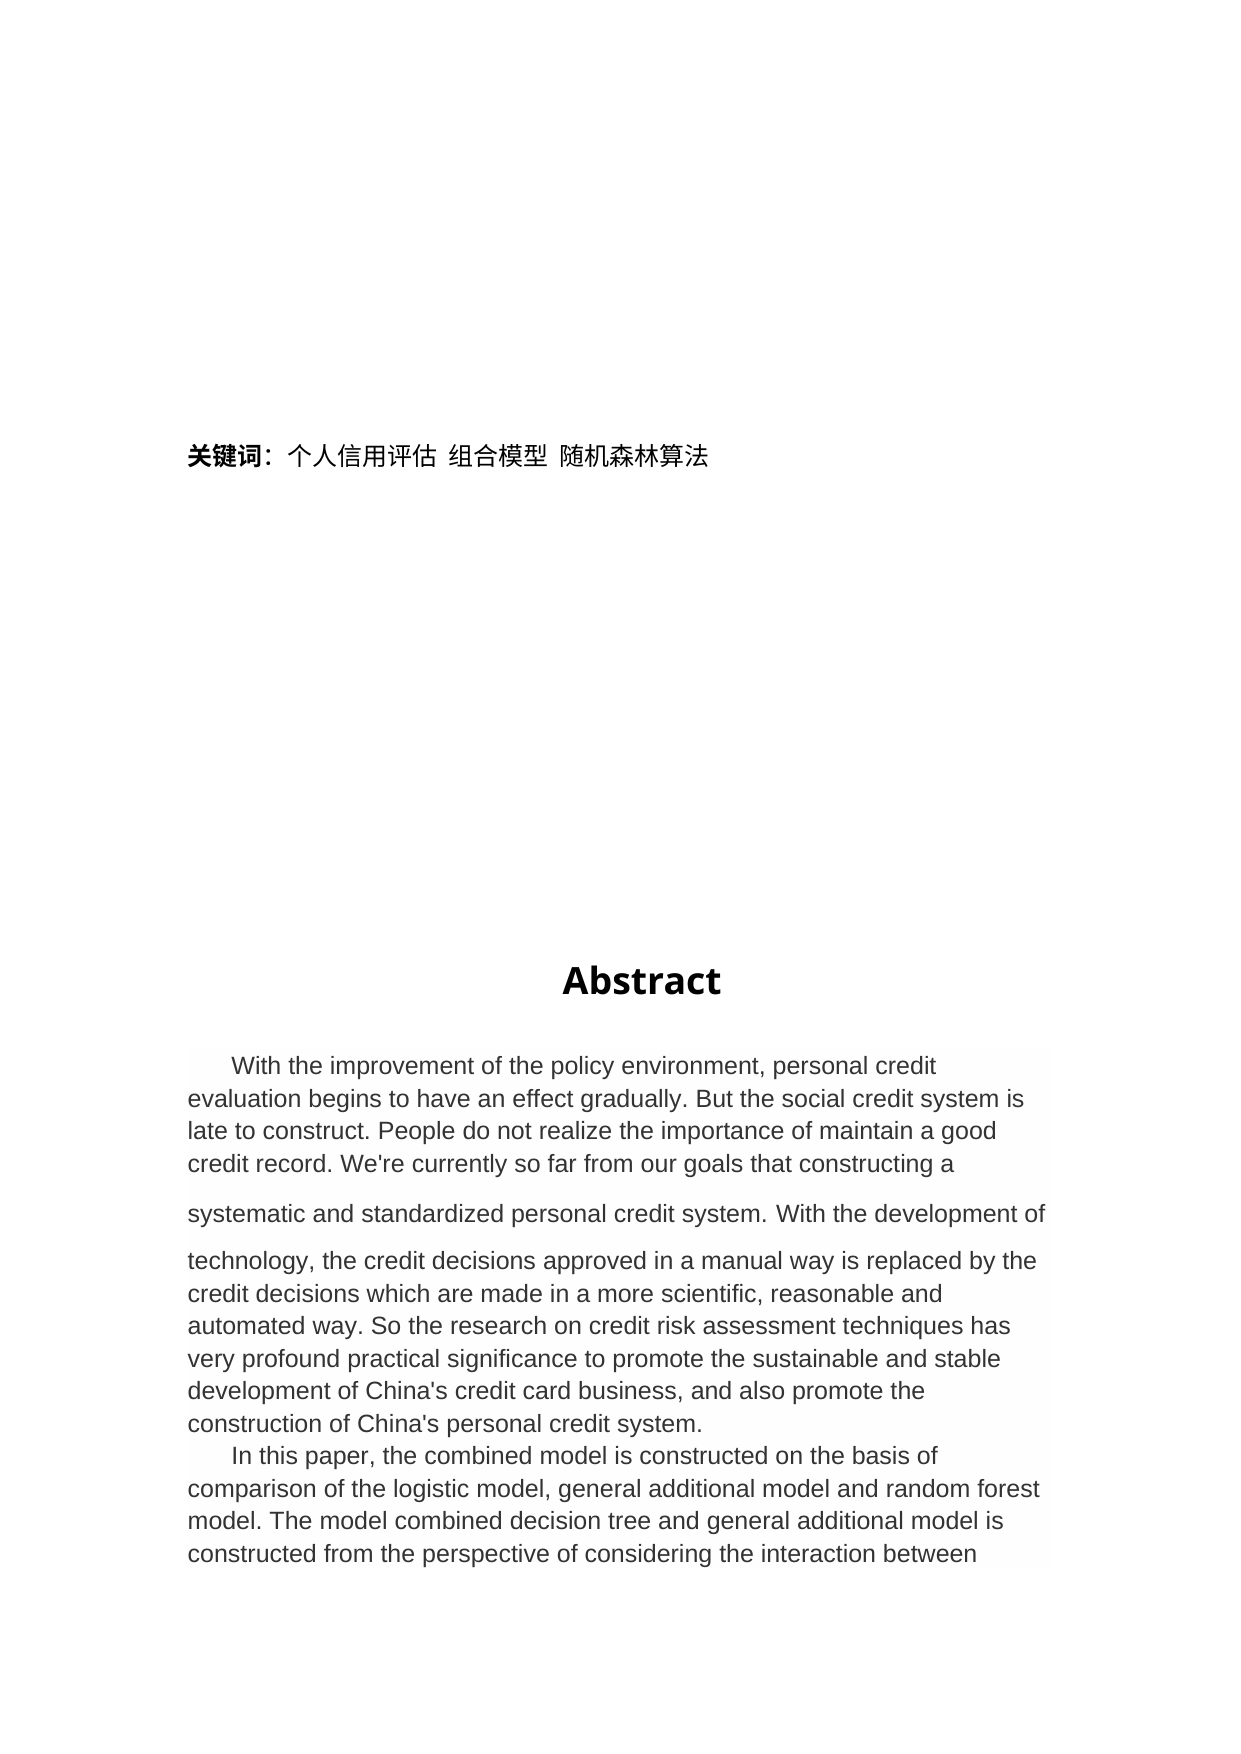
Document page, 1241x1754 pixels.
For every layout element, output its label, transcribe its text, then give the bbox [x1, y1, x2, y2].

text Abstract [187, 947, 1053, 1012]
text With the improvement of the policy environment, personal credit evaluation begins to have an effect gradually. But the social credit system is late to construct. People do not realize the importance of maintain a good credit record. We're currently so far from our goals that constructing a systematic and standardized personal credit system. With the development of technology, the credit decisions approved in a manual way is replaced by the credit decisions which are made in a more scientific, reasonable and automated way. So the research on credit risk assessment techniques has very profound practical significance to promote the sustainable and stable development of China's credit card business, and also promote the construction of China's personal credit system. [187, 1049, 1053, 1439]
text 关键词：个人信用评估 组合模型 随机森林算法 [187, 422, 1053, 487]
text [187, 1439, 1053, 1569]
